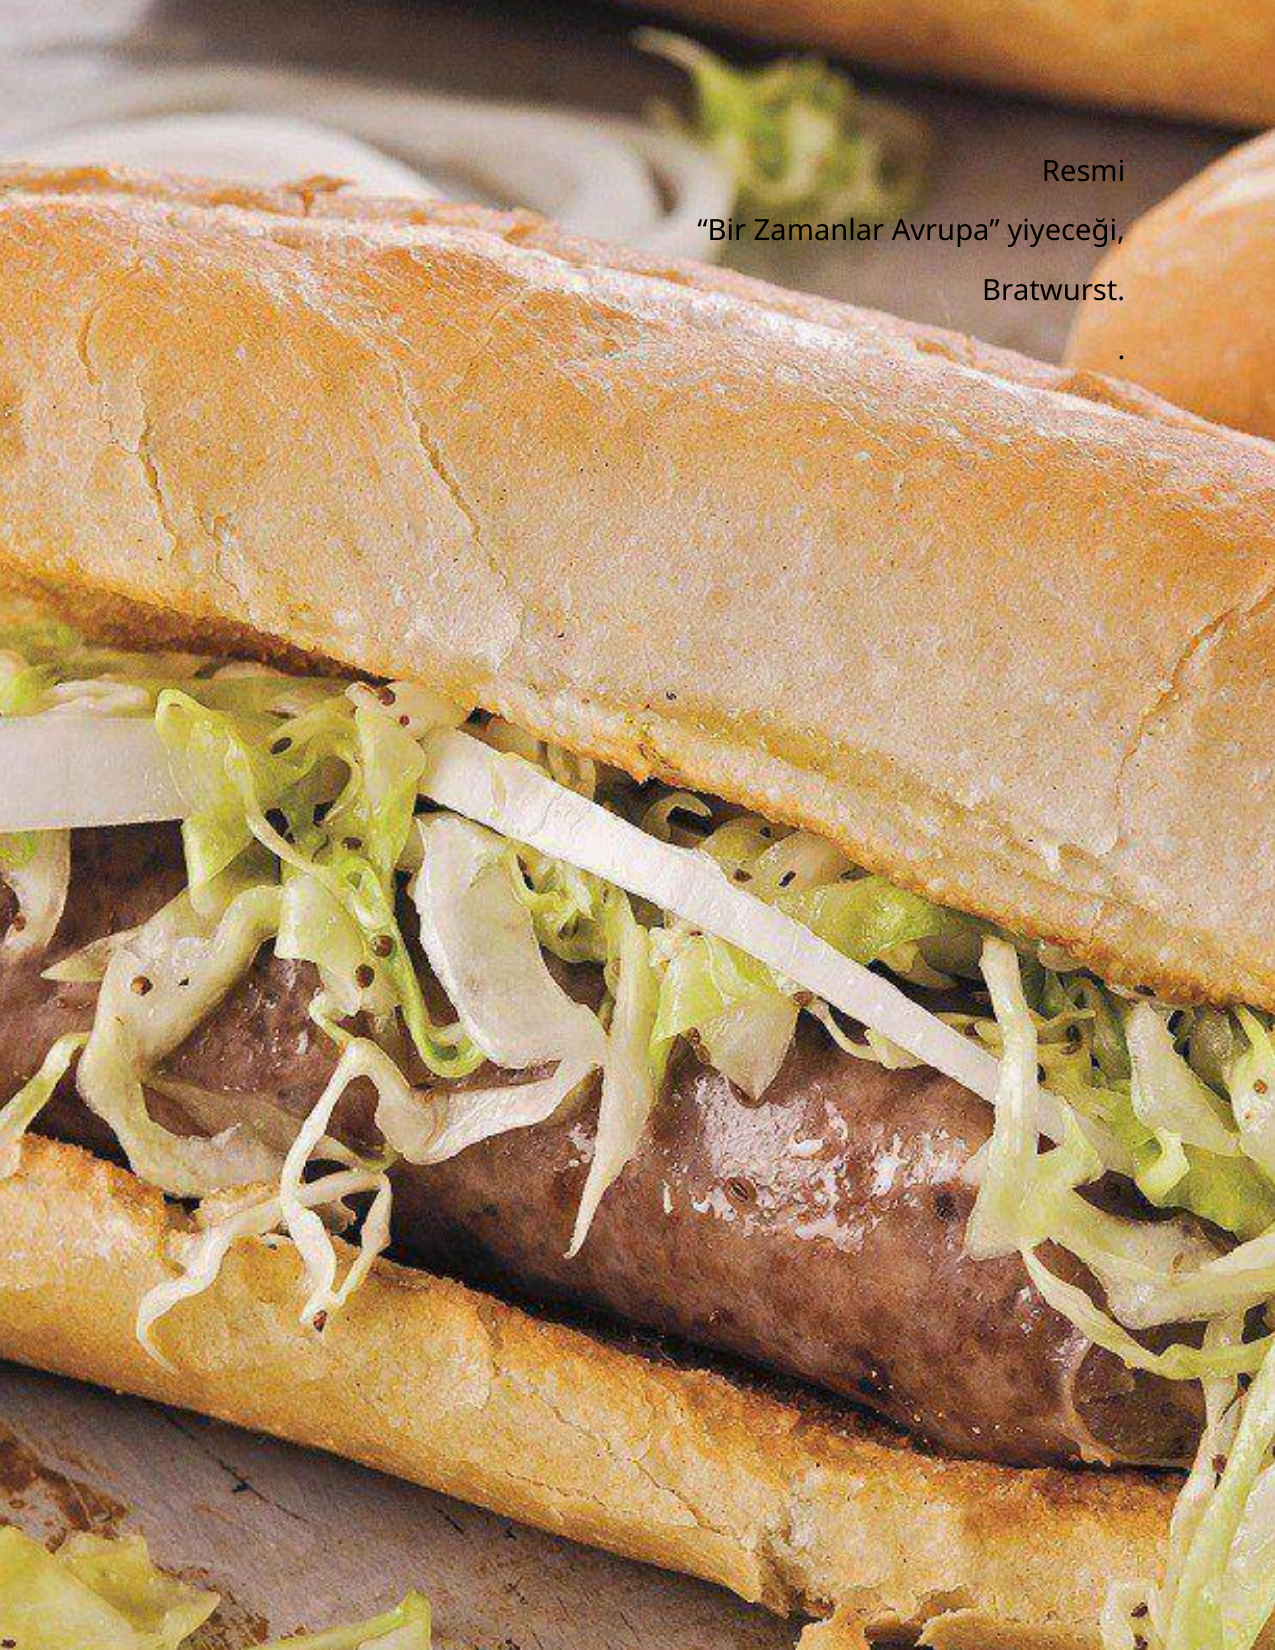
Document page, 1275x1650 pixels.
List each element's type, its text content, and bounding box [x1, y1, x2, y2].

text “Bir Zamanlar Avrupa” yiyeceği, [150, 209, 1125, 249]
text Resmi [150, 150, 1125, 190]
text . [150, 328, 1125, 368]
text Bratwurst. [150, 269, 1125, 309]
picture [0, 0, 1275, 1650]
